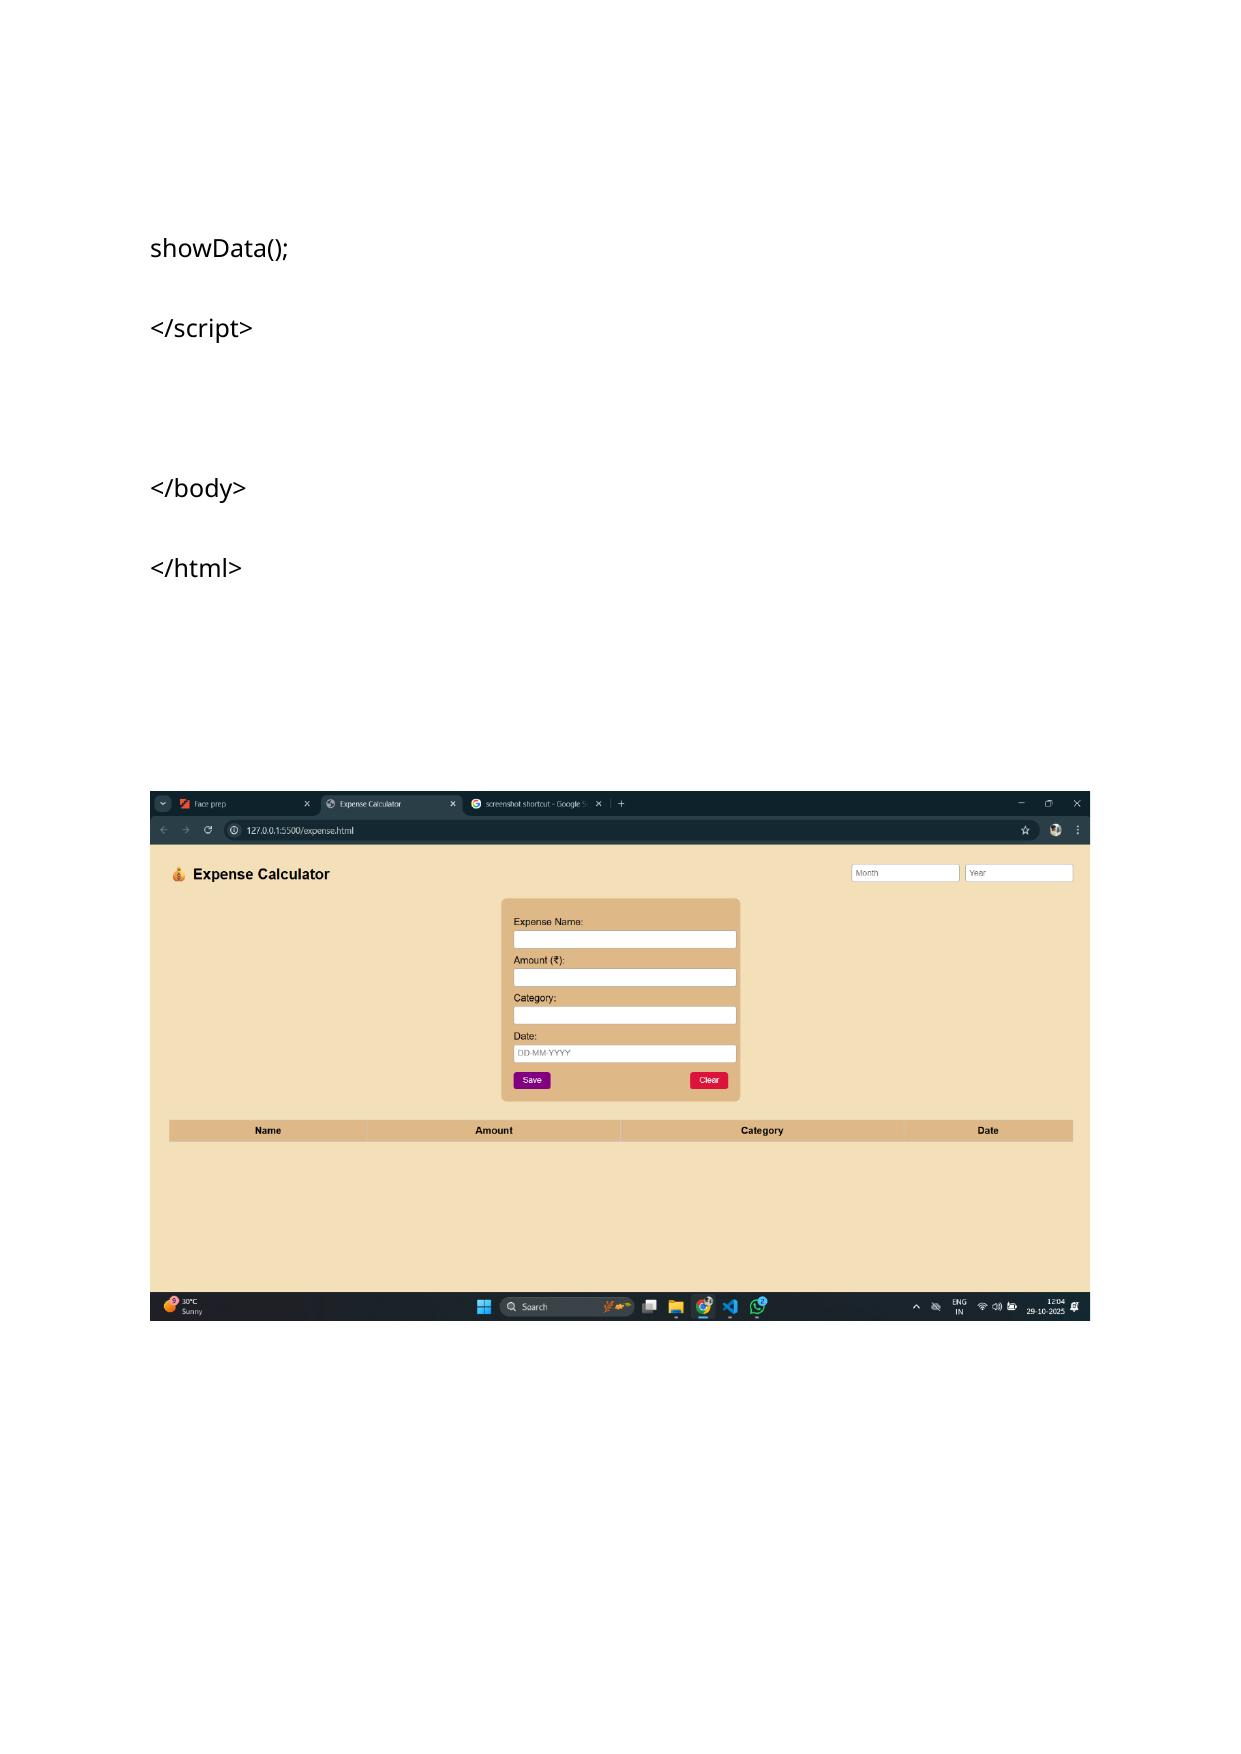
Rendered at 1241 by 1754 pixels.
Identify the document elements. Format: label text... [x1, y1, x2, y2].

picture [150, 791, 1091, 1321]
text </html> [150, 551, 1090, 585]
text showData(); [150, 230, 1090, 264]
text </body> [150, 471, 1090, 505]
text </script> [150, 310, 1090, 344]
